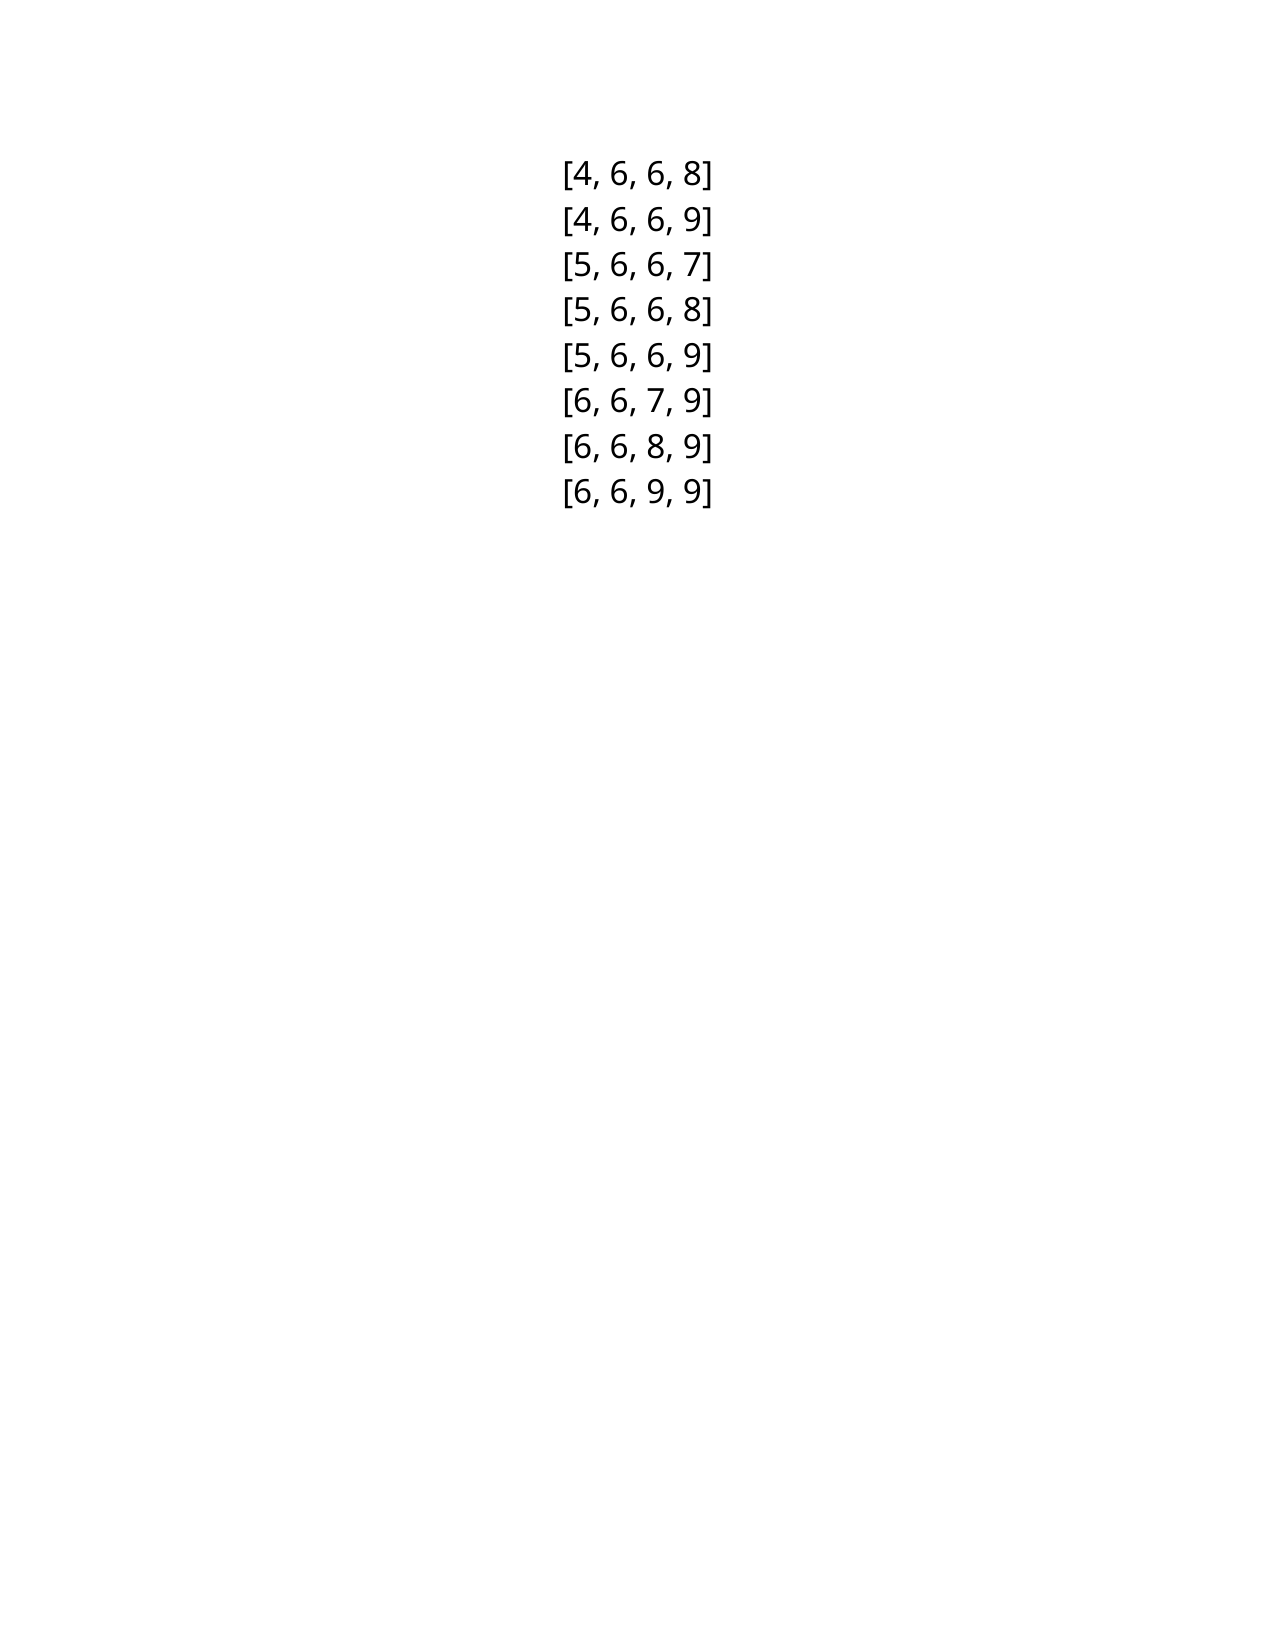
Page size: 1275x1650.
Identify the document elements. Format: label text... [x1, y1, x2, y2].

text [5, 6, 6, 8] [150, 286, 1125, 332]
text [6, 6, 8, 9] [150, 422, 1125, 468]
text [5, 6, 6, 9] [150, 332, 1125, 377]
text [4, 6, 6, 9] [150, 195, 1125, 241]
text [4, 6, 6, 8] [150, 150, 1125, 195]
text [5, 6, 6, 7] [150, 241, 1125, 286]
text [6, 6, 9, 9] [150, 468, 1125, 513]
text [6, 6, 7, 9] [150, 377, 1125, 422]
